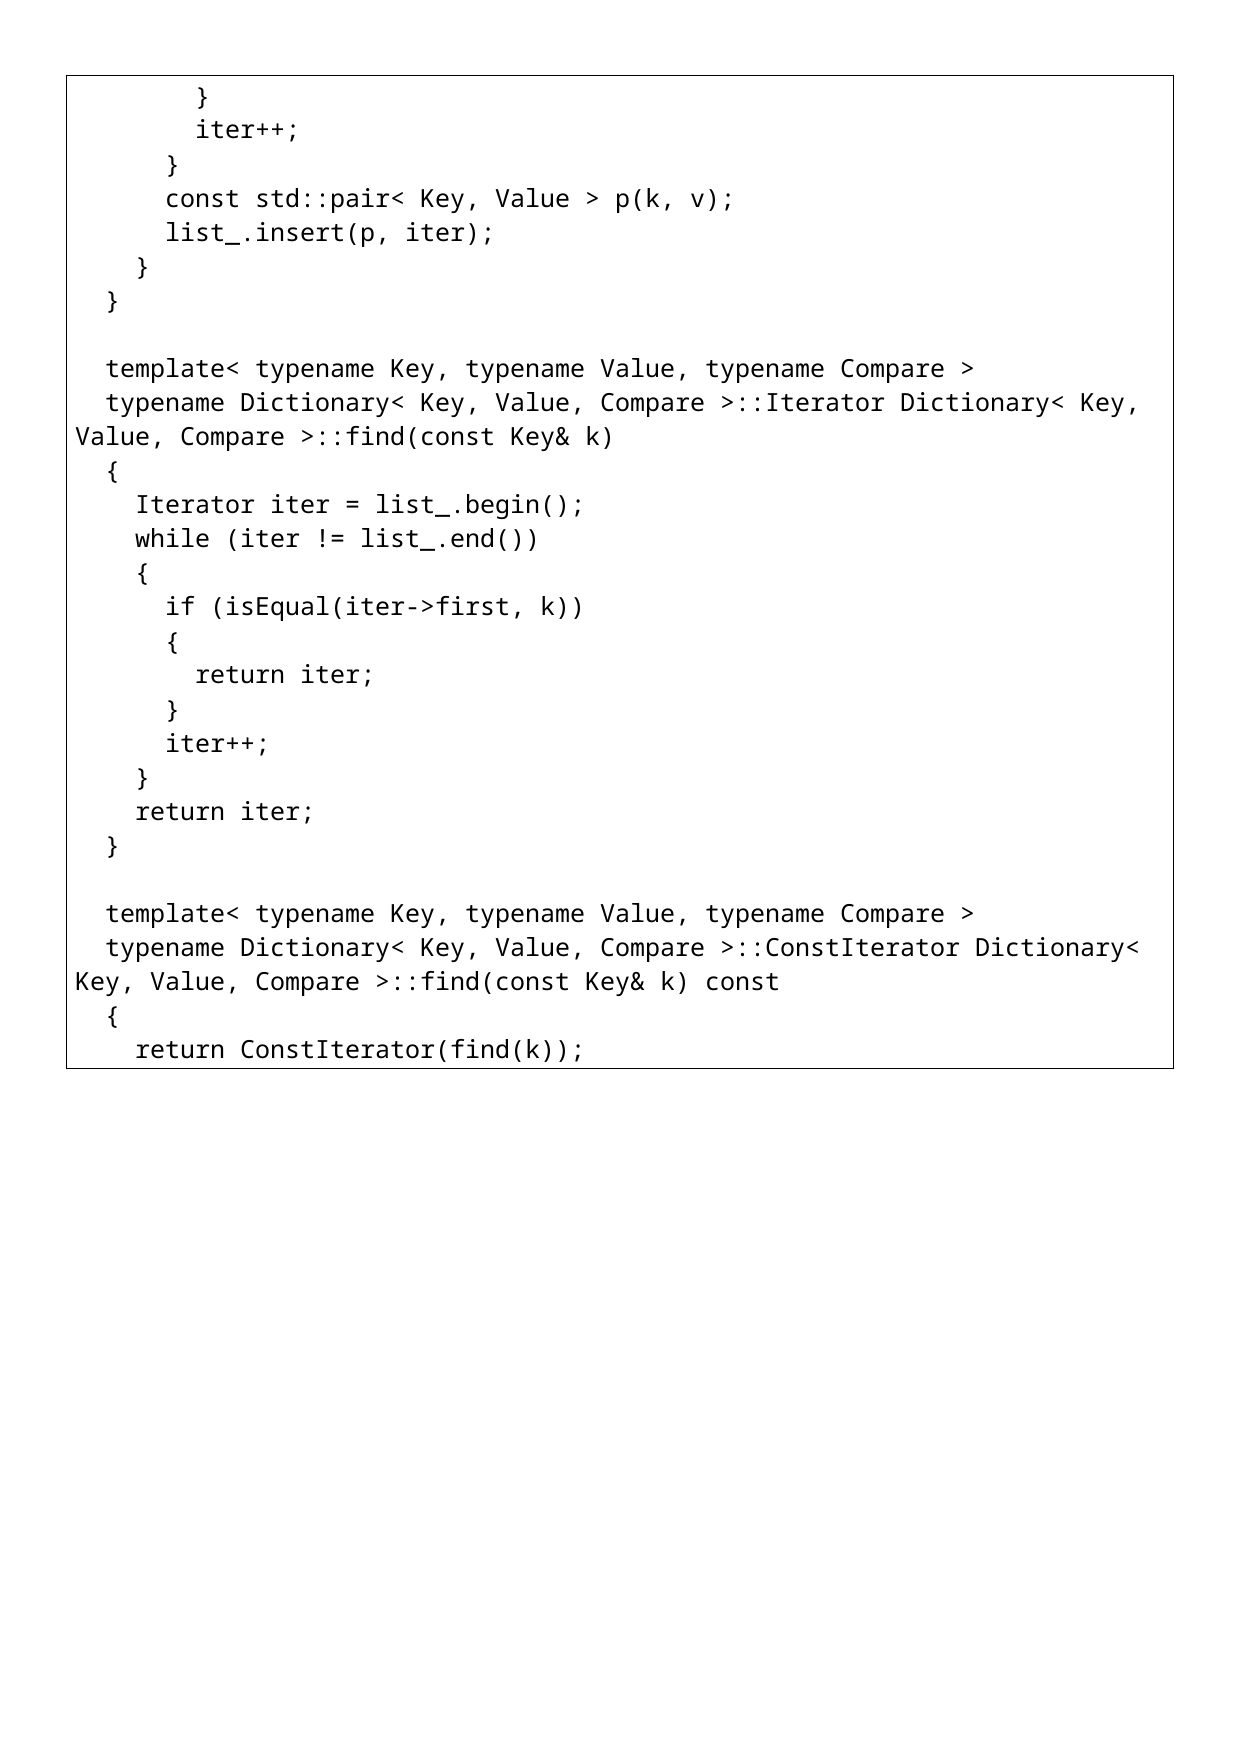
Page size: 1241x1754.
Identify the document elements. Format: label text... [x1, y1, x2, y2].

text return iter; [75, 793, 1165, 827]
text iter++; [75, 112, 1165, 146]
text if (isEqual(iter->first, k)) [75, 589, 1165, 623]
text return ConstIterator(find(k)); [67, 1029, 1173, 1068]
text { [75, 998, 1165, 1029]
text { [75, 623, 1165, 657]
text } [75, 248, 1165, 282]
text } [75, 759, 1165, 793]
text { [75, 453, 1165, 487]
text } [75, 827, 1165, 862]
text template< typename Key, typename Value, typename Compare > [75, 896, 1165, 930]
text } [75, 282, 1165, 317]
text const std::pair< Key, Value > p(k, v); [75, 180, 1165, 214]
text Iterator iter = list_.begin(); [75, 487, 1165, 521]
text return iter; [75, 657, 1165, 691]
text typename Dictionary< Key, Value, Compare >::ConstIterator Dictionary< Key, Value, Compare >::find(const Key& k) const [75, 930, 1165, 998]
text iter++; [75, 725, 1165, 759]
text while (iter != list_.end()) [75, 521, 1165, 555]
text template< typename Key, typename Value, typename Compare > [75, 351, 1165, 385]
text } [75, 691, 1165, 725]
text { [75, 555, 1165, 589]
text } [75, 146, 1165, 180]
text list_.insert(p, iter); [75, 214, 1165, 248]
text typename Dictionary< Key, Value, Compare >::Iterator Dictionary< Key, Value, Compare >::find(const Key& k) [75, 385, 1165, 453]
text } [67, 76, 1173, 112]
